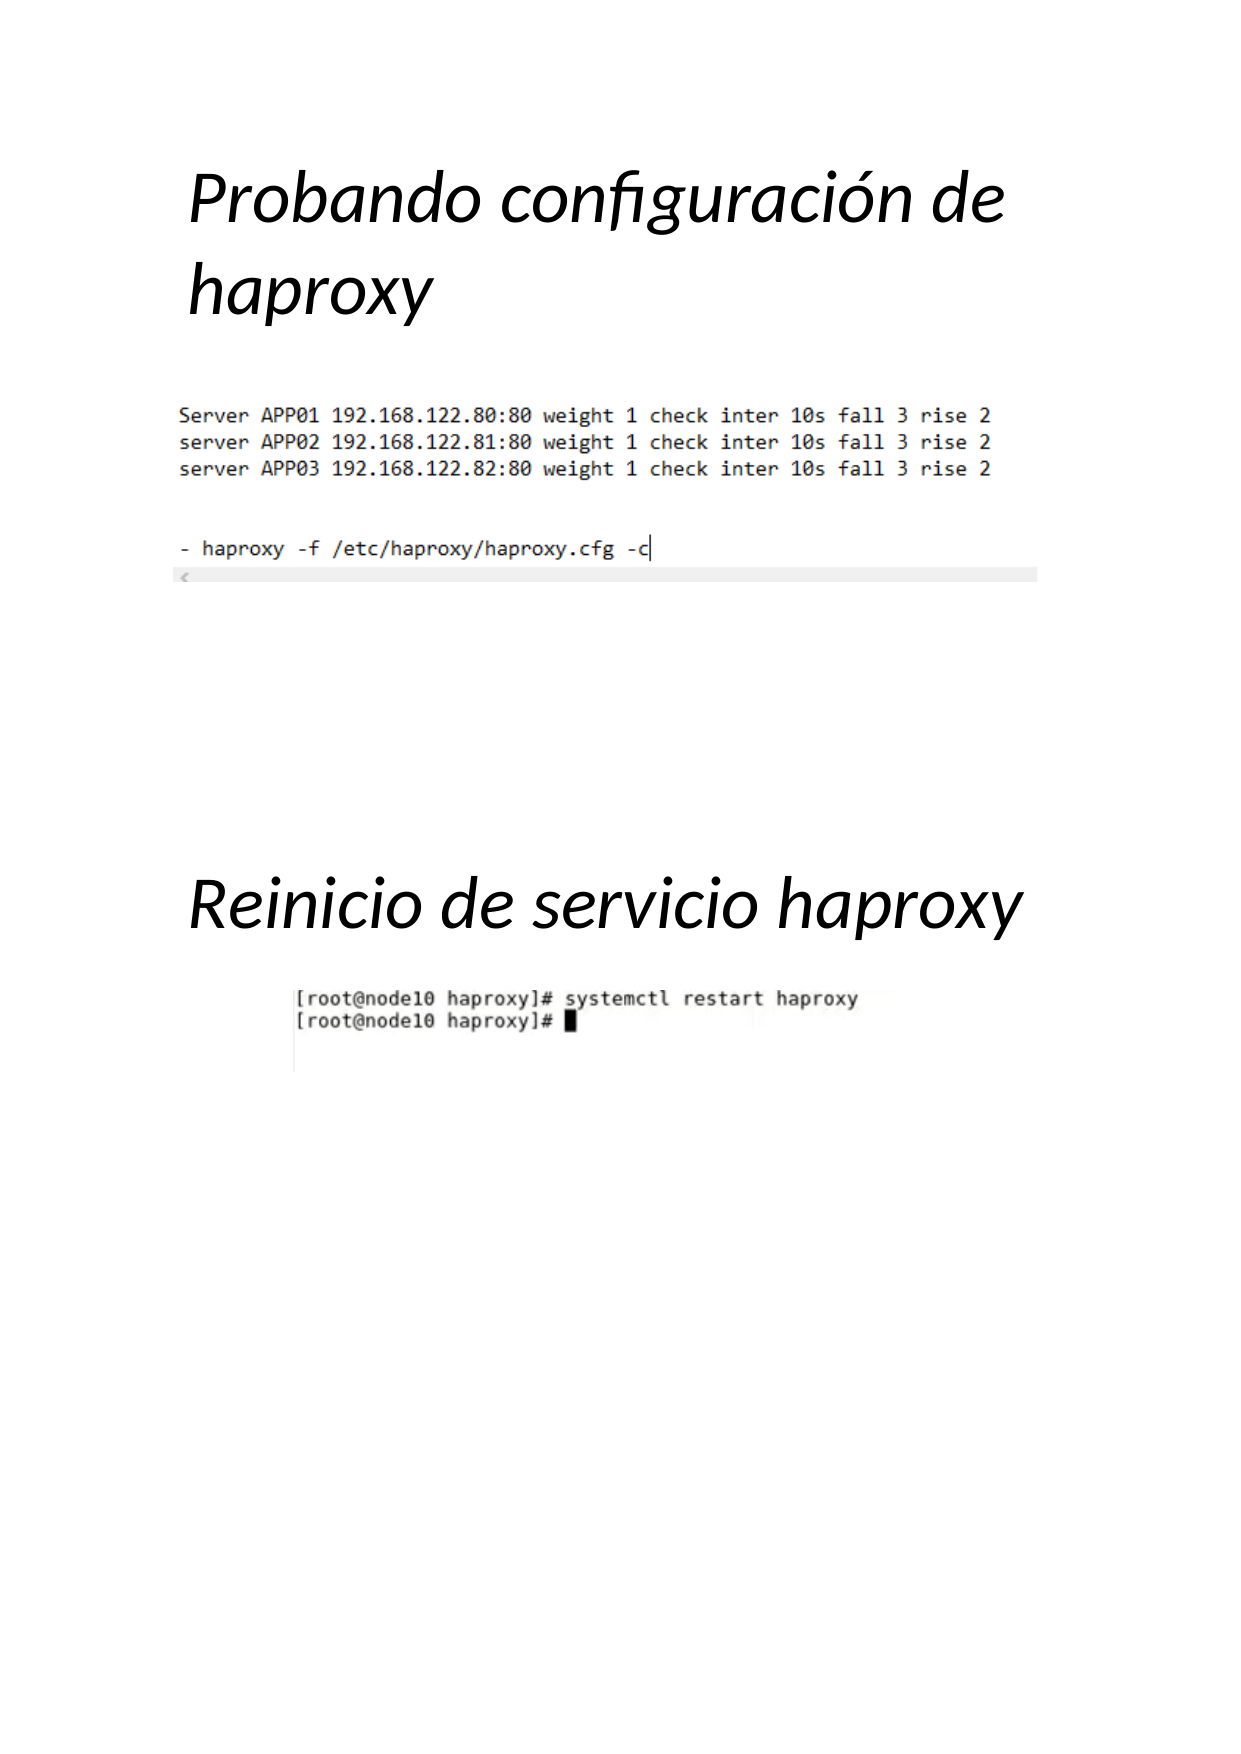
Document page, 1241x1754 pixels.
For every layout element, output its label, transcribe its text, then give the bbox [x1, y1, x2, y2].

picture [293, 990, 895, 1072]
text Probando configuración de haproxy [187, 150, 1053, 333]
picture [173, 399, 1038, 582]
text Reinicio de servicio haproxy [187, 856, 1053, 948]
